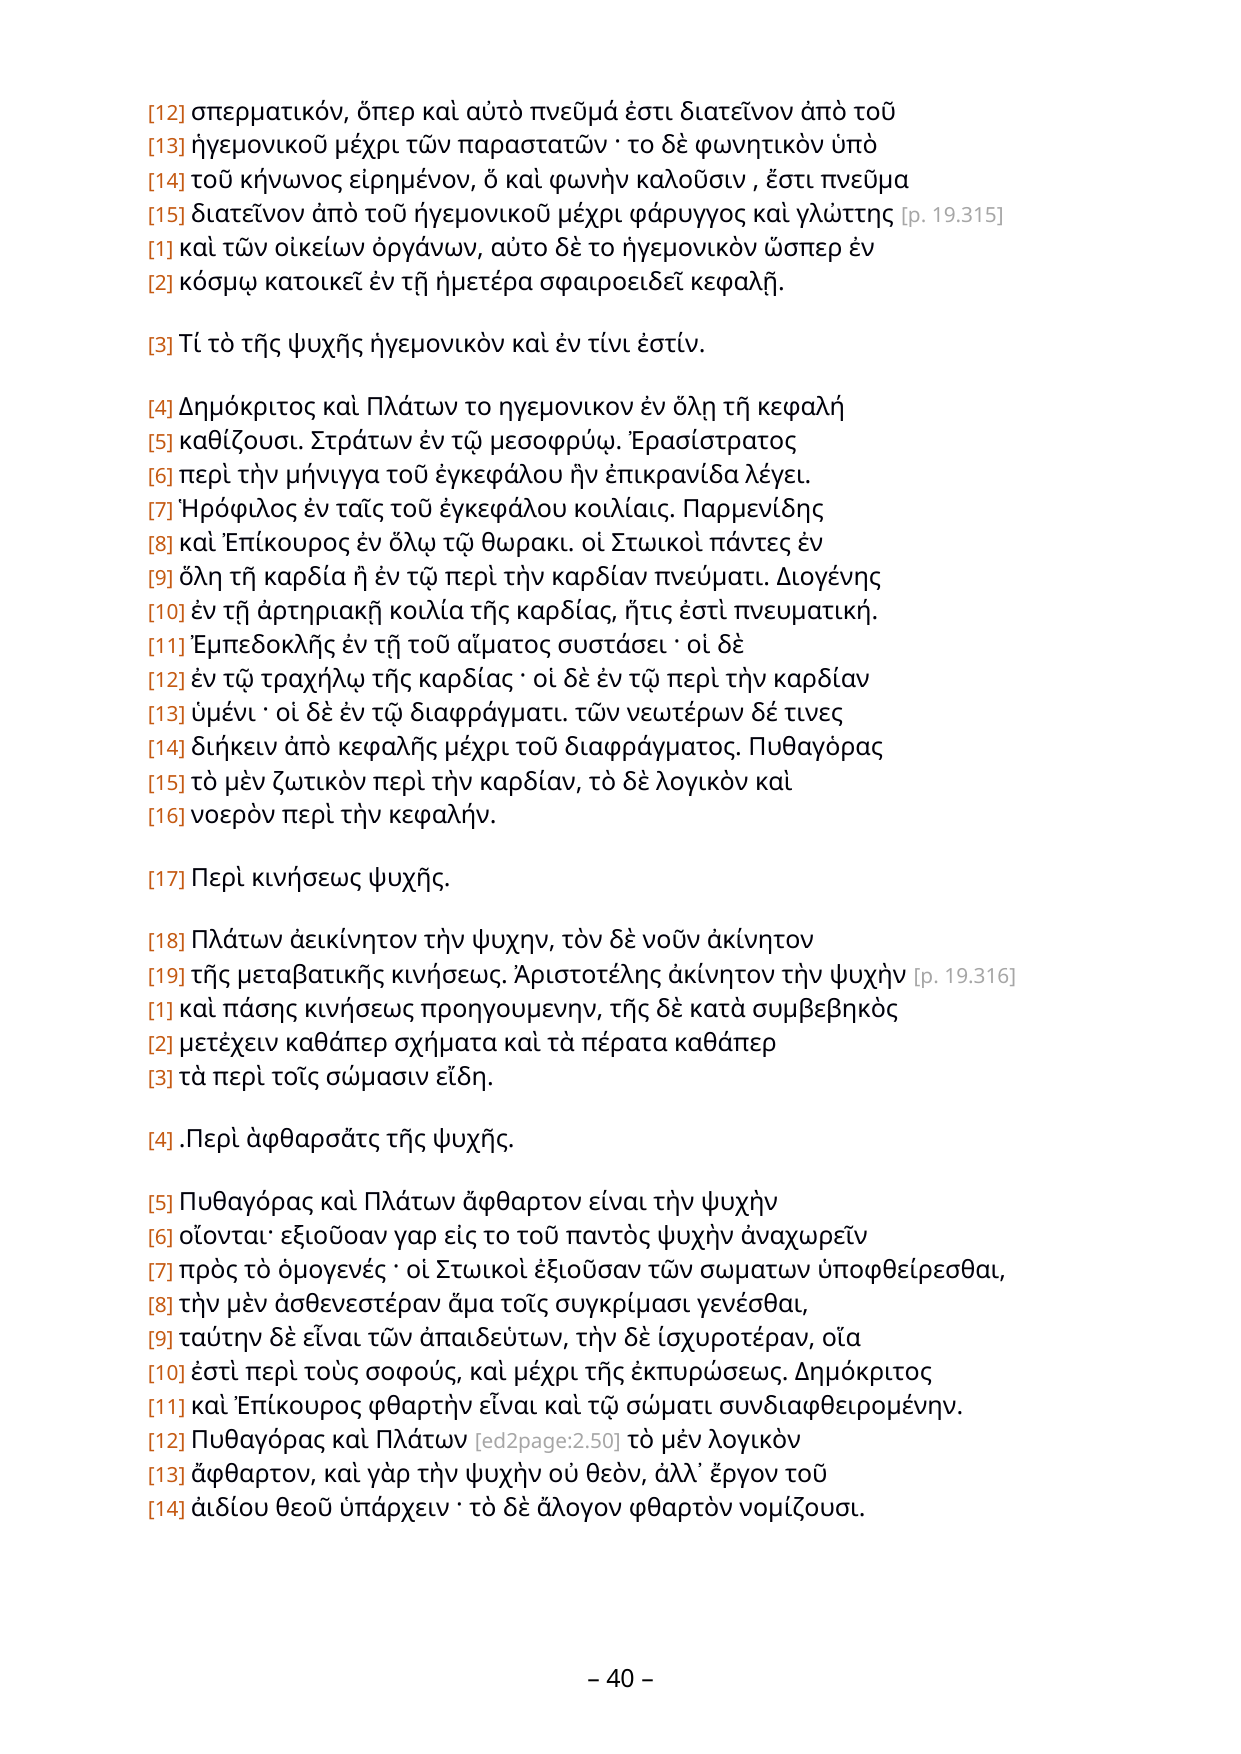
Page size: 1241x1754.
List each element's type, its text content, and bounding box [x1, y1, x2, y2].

text [4] .Περὶ ὰφθαρσἄτς τῆς ψυχῆς. [148, 1092, 1092, 1155]
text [148, 93, 1092, 297]
text [18] Πλάτων ἀεικίνητον τὴν ψυχην, τὸν δὲ νοῦν ἀκίνητον [19] τῆς μεταβατικῆς κινήσεως. Ἀριστοτέλης ἀκίνητον τὴν ψυχὴν [p. 19.316] [1] καὶ πάσης κινήσεως προηγουμενην, τῆς δὲ κατὰ συμβεβηκὸς [2] μετἐχειν καθάπερ σχήματα καὶ τὰ πέρατα καθάπερ [3] τὰ περὶ τοῖς σώμασιν εἴδη. [148, 894, 1092, 1092]
text [3] Τί τὸ τῆς ψυχῆς ἡγεμονικὸν καὶ ἐν τίνι ἐστίν. [148, 297, 1092, 360]
text [5] Πυθαγόρας καὶ Πλάτων ἄφθαρτον είναι τὴν ψυχὴν [6] οἴονται· εξιοῦοαν γαρ εἰς το τοῦ παντὸς ψυχὴν ἀναχωρεῖν [7] πρὸς τὸ ὁμογενές · οἱ Στωικοὶ ἐξιοῦσαν τῶν σωματων ὑποφθείρεσθαι, [8] τὴν μὲν ἀσθενεστέραν ἅμα τοῖς συγκρίμασι γενέσθαι, [9] ταύτην δὲ εἶναι τῶν ἀπαιδεὑτων, τὴν δὲ ίσχυροτέραν, οἵα [10] ἐστὶ περὶ τοὺς σοφούς, καὶ μέχρι τῆς ἐκπυρώσεως. Δημόκριτος [11] καὶ Ἐπίκουρος φθαρτὴν εἶναι καὶ τῷ σώματι συνδιαφθειρομένην. [12] Πυθαγόρας καὶ Πλάτων [ed2page:2.50] τὸ μἐν λογικὸν [13] ἄφθαρτον, καὶ γὰρ τὴν ψυχὴν οὐ θεὸν, ἀλλ᾽ ἔργον τοῦ [14] ἀιδίου θεοῦ ὑπάρχειν · τὸ δὲ ἄλογον φθαρτὸν νομίζουσι. [148, 1155, 1092, 1524]
text [4] Δημόκριτος καὶ Πλάτων το ηγεμονικον ἐν ὅλῃ τῆ κεφαλή [5] καθίζουσι. Στράτων ἐν τῷ μεσοφρύῳ. Ἐρασίστρατος [6] περὶ τὴν μήνιγγα τοῦ ἐγκεφάλου ἣν ἐπικρανίδα λέγει. [7] Ἡρόφιλος ἐν ταῖς τοῦ ἐγκεφάλου κοιλίαις. Παρμενίδης [8] καὶ Ἐπίκουρος ἐν ὅλῳ τῷ θωρακι. οἱ Στωικοὶ πάντες ἐν [9] ὅλη τῆ καρδία ἢ ἐν τῷ περὶ τὴν καρδίαν πνεύματι. Διογένης [10] ἐν τῇ ἀρτηριακῇ κοιλία τῆς καρδίας, ἥτις ἐστὶ πνευματική. [11] Ἐμπεδοκλῆς ἐν τῇ τοῦ αἵματος συστάσει · οἱ δὲ [12] ἐν τῷ τραχήλῳ τῆς καρδίας · οἱ δὲ ἐν τῷ περὶ τὴν καρδίαν [13] ὑμένι · οἱ δὲ ἐν τῷ διαφράγματι. τῶν νεωτέρων δέ τινες [14] διήκειν ἀπὸ κεφαλῆς μέχρι τοῦ διαφράγματος. Πυθαγὁρας [15] τὸ μὲν ζωτικὸν περὶ τὴν καρδίαν, τὸ δὲ λογικὸν καὶ [16] νοερὸν περὶ τὴν κεφαλήν. [148, 360, 1092, 831]
text [17] Περὶ κινήσεως ψυχῆς. [148, 831, 1092, 894]
